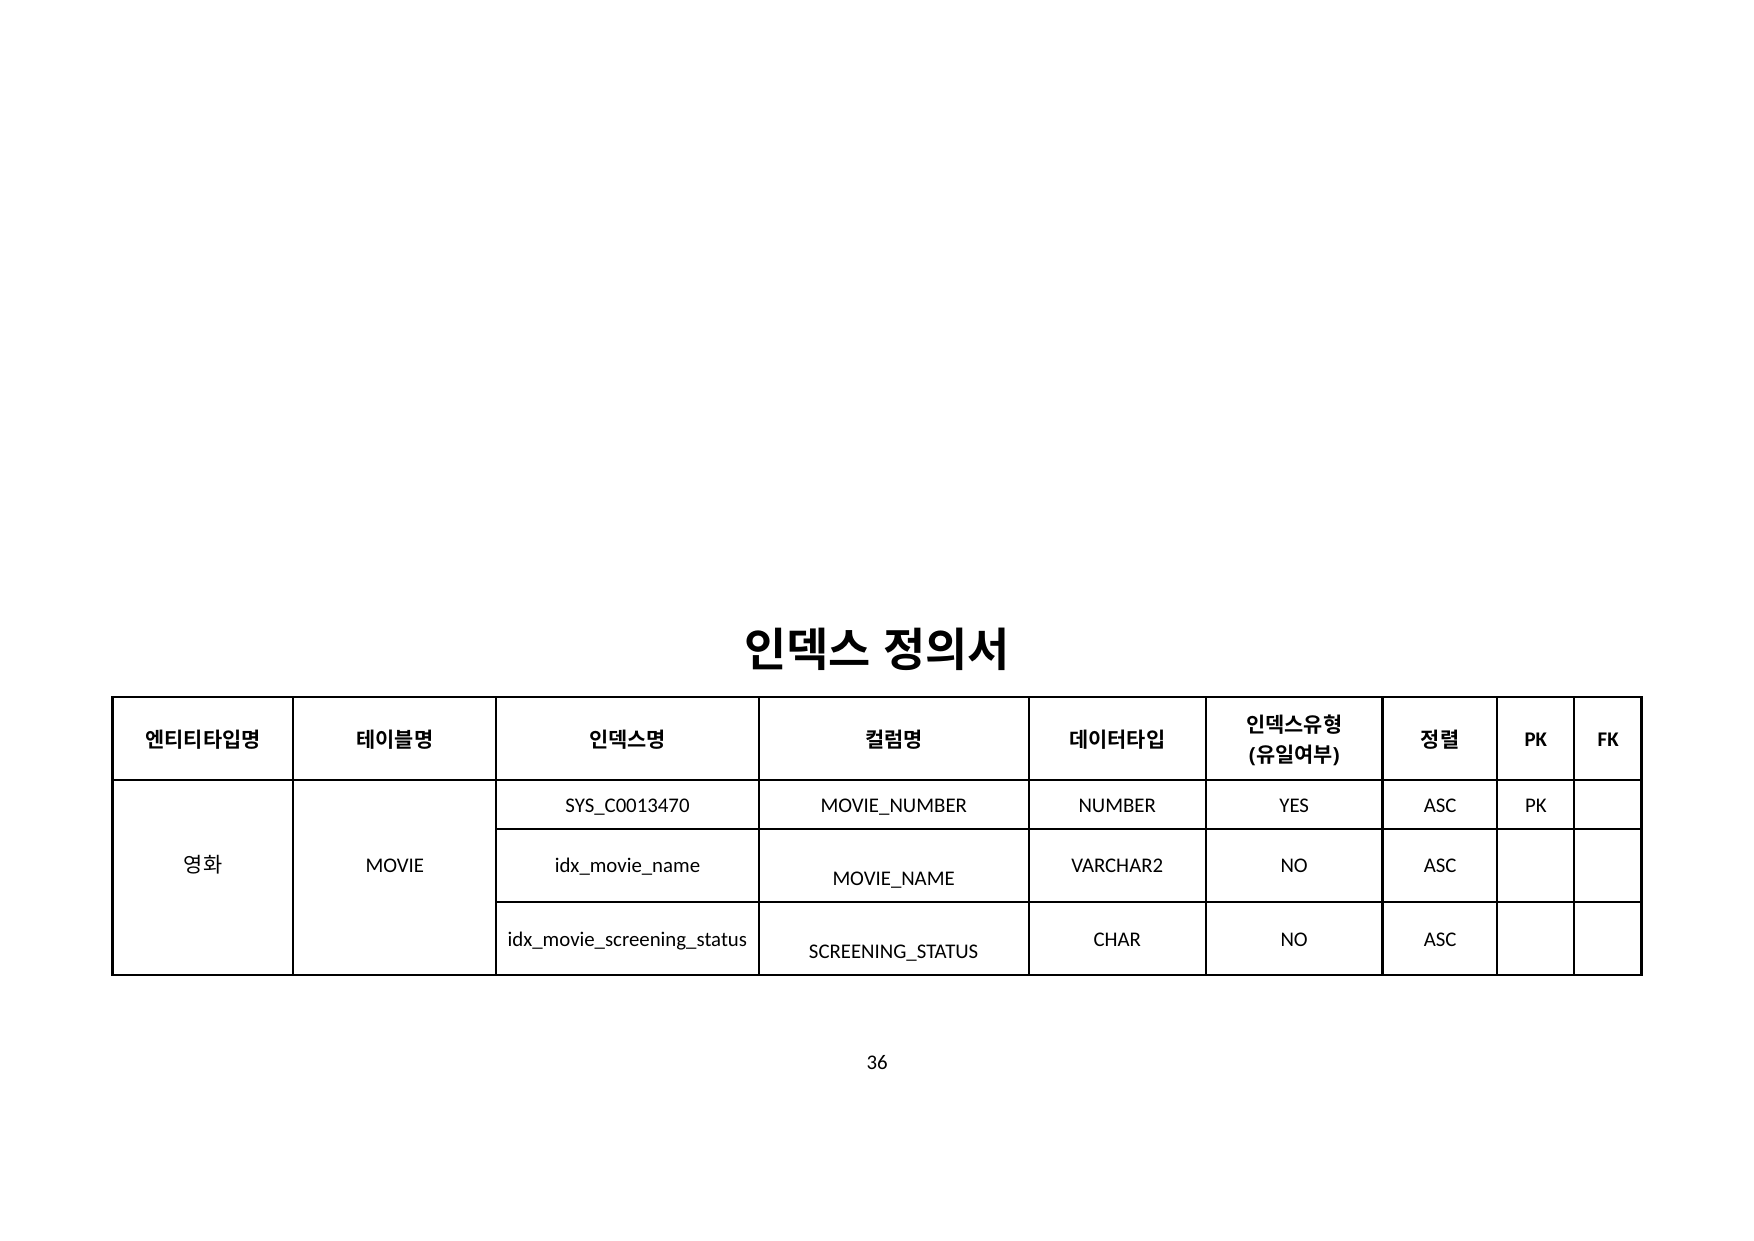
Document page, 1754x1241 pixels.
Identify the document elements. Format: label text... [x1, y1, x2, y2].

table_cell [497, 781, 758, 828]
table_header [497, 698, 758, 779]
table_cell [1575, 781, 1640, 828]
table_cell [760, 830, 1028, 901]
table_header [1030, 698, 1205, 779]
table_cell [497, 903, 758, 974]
text 인덱스 정의서 [112, 613, 1641, 679]
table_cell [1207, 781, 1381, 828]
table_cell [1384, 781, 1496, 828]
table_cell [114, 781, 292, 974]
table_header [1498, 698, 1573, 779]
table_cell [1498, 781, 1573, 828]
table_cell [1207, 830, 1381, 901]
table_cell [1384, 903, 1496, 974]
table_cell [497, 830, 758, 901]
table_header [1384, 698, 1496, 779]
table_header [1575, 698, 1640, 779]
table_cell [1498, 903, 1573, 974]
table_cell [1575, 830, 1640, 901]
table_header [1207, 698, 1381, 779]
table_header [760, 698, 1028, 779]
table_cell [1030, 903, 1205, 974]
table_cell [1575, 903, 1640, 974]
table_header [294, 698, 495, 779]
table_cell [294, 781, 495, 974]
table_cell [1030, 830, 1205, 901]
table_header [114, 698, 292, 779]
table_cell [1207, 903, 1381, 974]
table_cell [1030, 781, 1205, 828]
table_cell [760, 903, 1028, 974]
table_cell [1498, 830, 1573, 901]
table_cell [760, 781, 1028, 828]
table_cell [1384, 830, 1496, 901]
